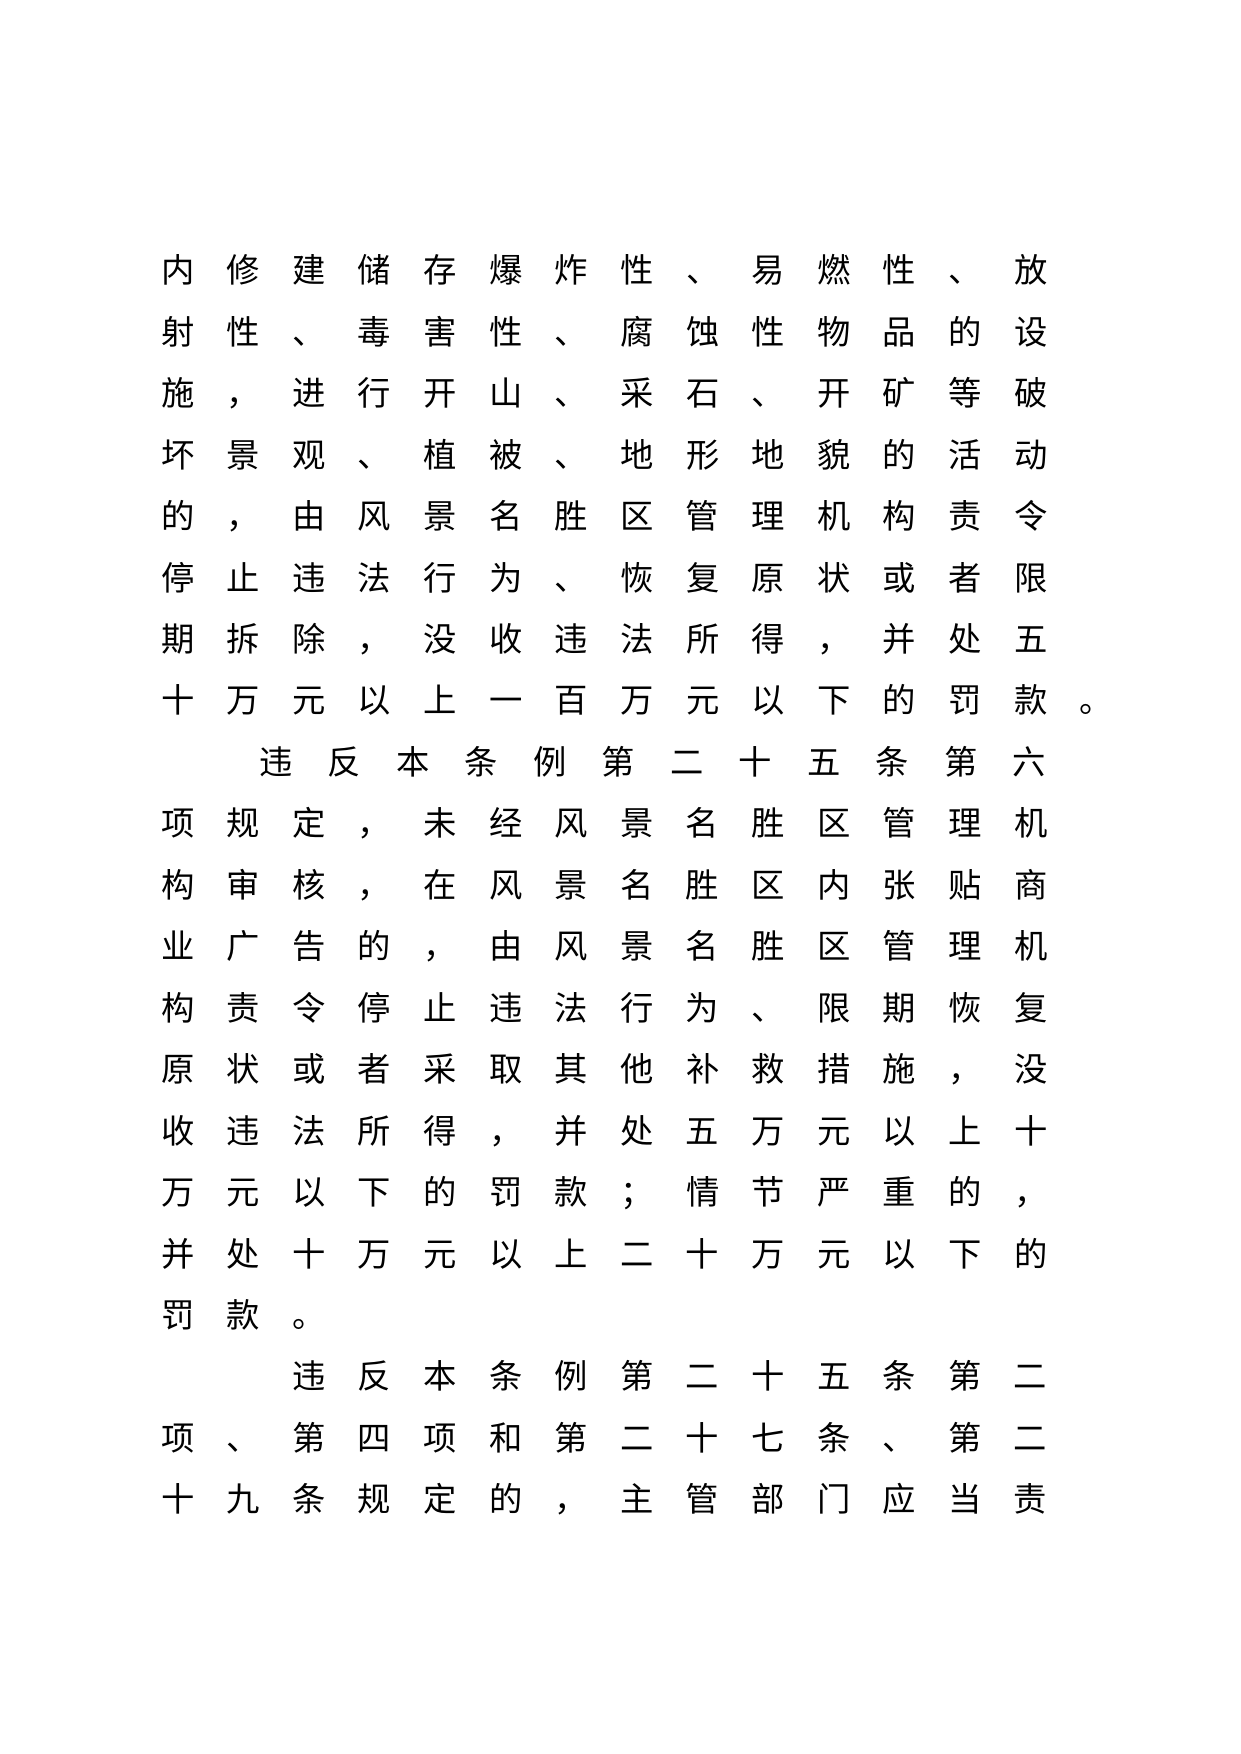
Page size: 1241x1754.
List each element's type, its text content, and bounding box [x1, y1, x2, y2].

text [161, 1344, 1079, 1528]
text 违反本条例第二十五条第六项规定，未经风景名胜区管理机构审核，在风景名胜区内张贴商业广告的，由风景名胜区管理机构责令停止违法行为、限期恢复原状或者采取其他补救措施，没收违法所得，并处五万元以上十万元以下的罚款；情节严重的，并处十万元以上二十万元以下的罚款。 [161, 729, 1079, 1344]
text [161, 237, 1079, 729]
